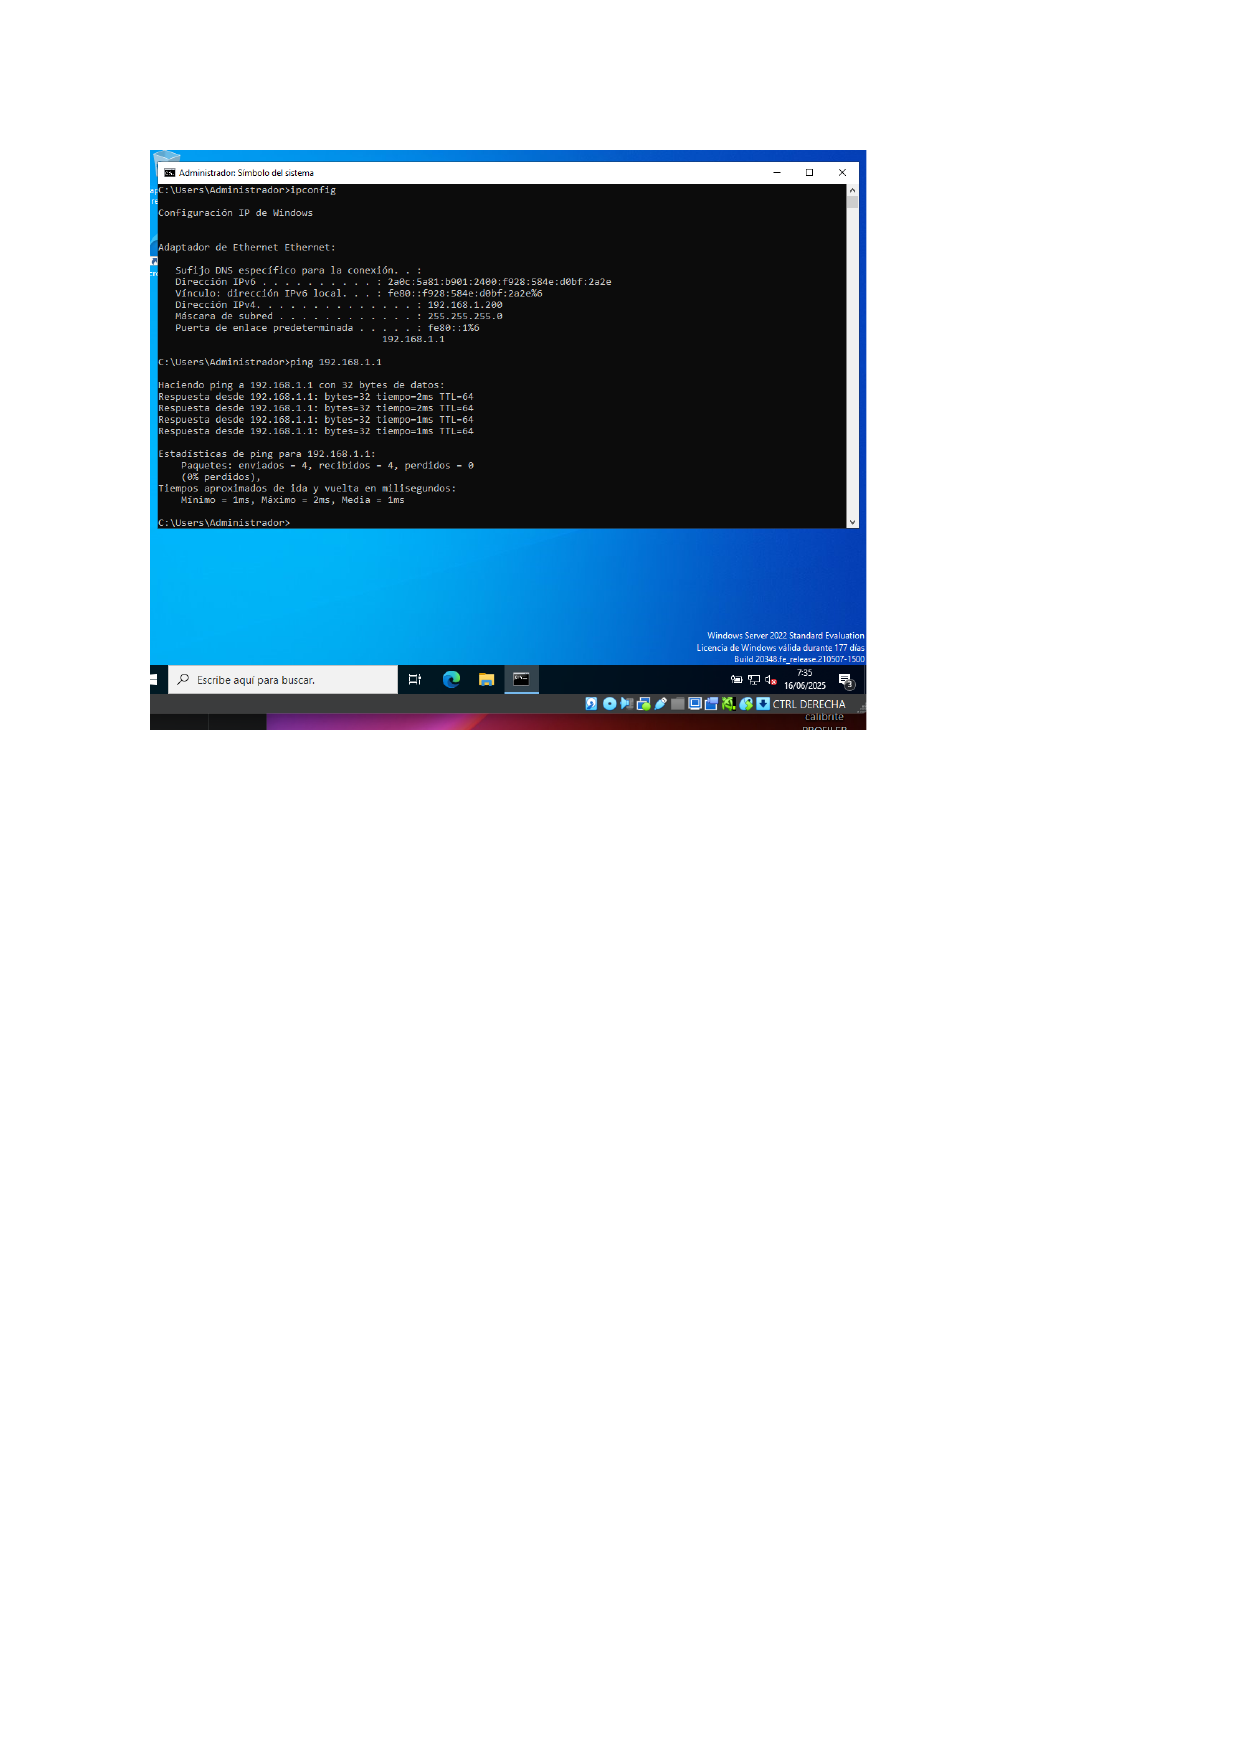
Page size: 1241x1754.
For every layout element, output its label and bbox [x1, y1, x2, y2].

picture [150, 150, 867, 730]
